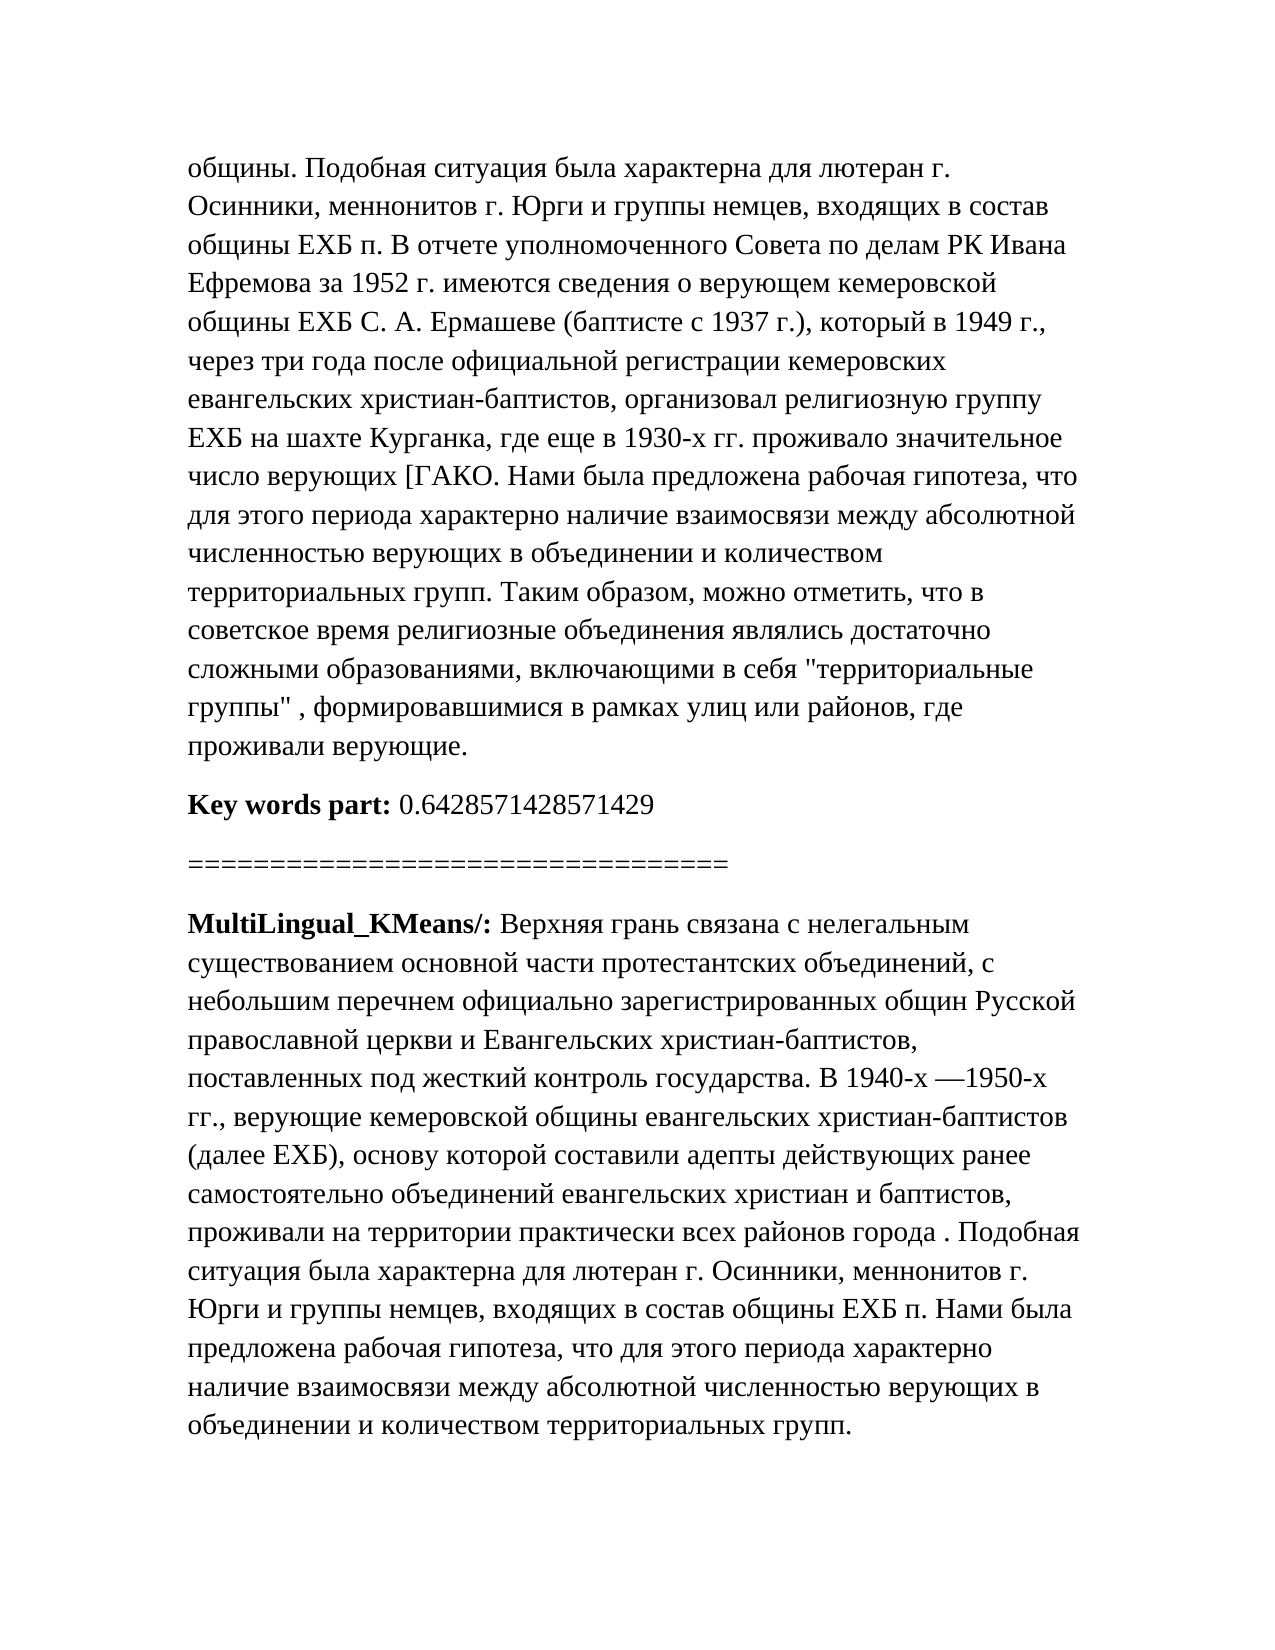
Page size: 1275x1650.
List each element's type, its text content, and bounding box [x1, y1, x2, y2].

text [187, 150, 1087, 762]
text MultiLingual_KMeans/: Верхняя грань связана с нелегальным существованием основной части протестантских объединений, с небольшим перечнем официально зарегистрированных общин Русской православной церкви и Евангельских христиан-баптистов, поставленных под жесткий контроль государства. В 1940-х —1950-х гг., верующие кемеровской общины евангельских христиан-баптистов (далее ЕХБ), основу которой составили адепты действующих ранее самостоятельно объединений евангельских христиан и баптистов, проживали на территории практически всех районов города . Подобная ситуация была характерна для лютеран г. Осинники, меннонитов г. Юрги и группы немцев, входящих в состав общины ЕХБ п. Нами была предложена рабочая гипотеза, что для этого периода характерно наличие взаимосвязи между абсолютной численностью верующих в объединении и количеством территориальных групп. [187, 906, 1087, 1441]
text Key words part: 0.6428571428571429 [187, 787, 1087, 821]
text ================================= [187, 847, 1087, 880]
